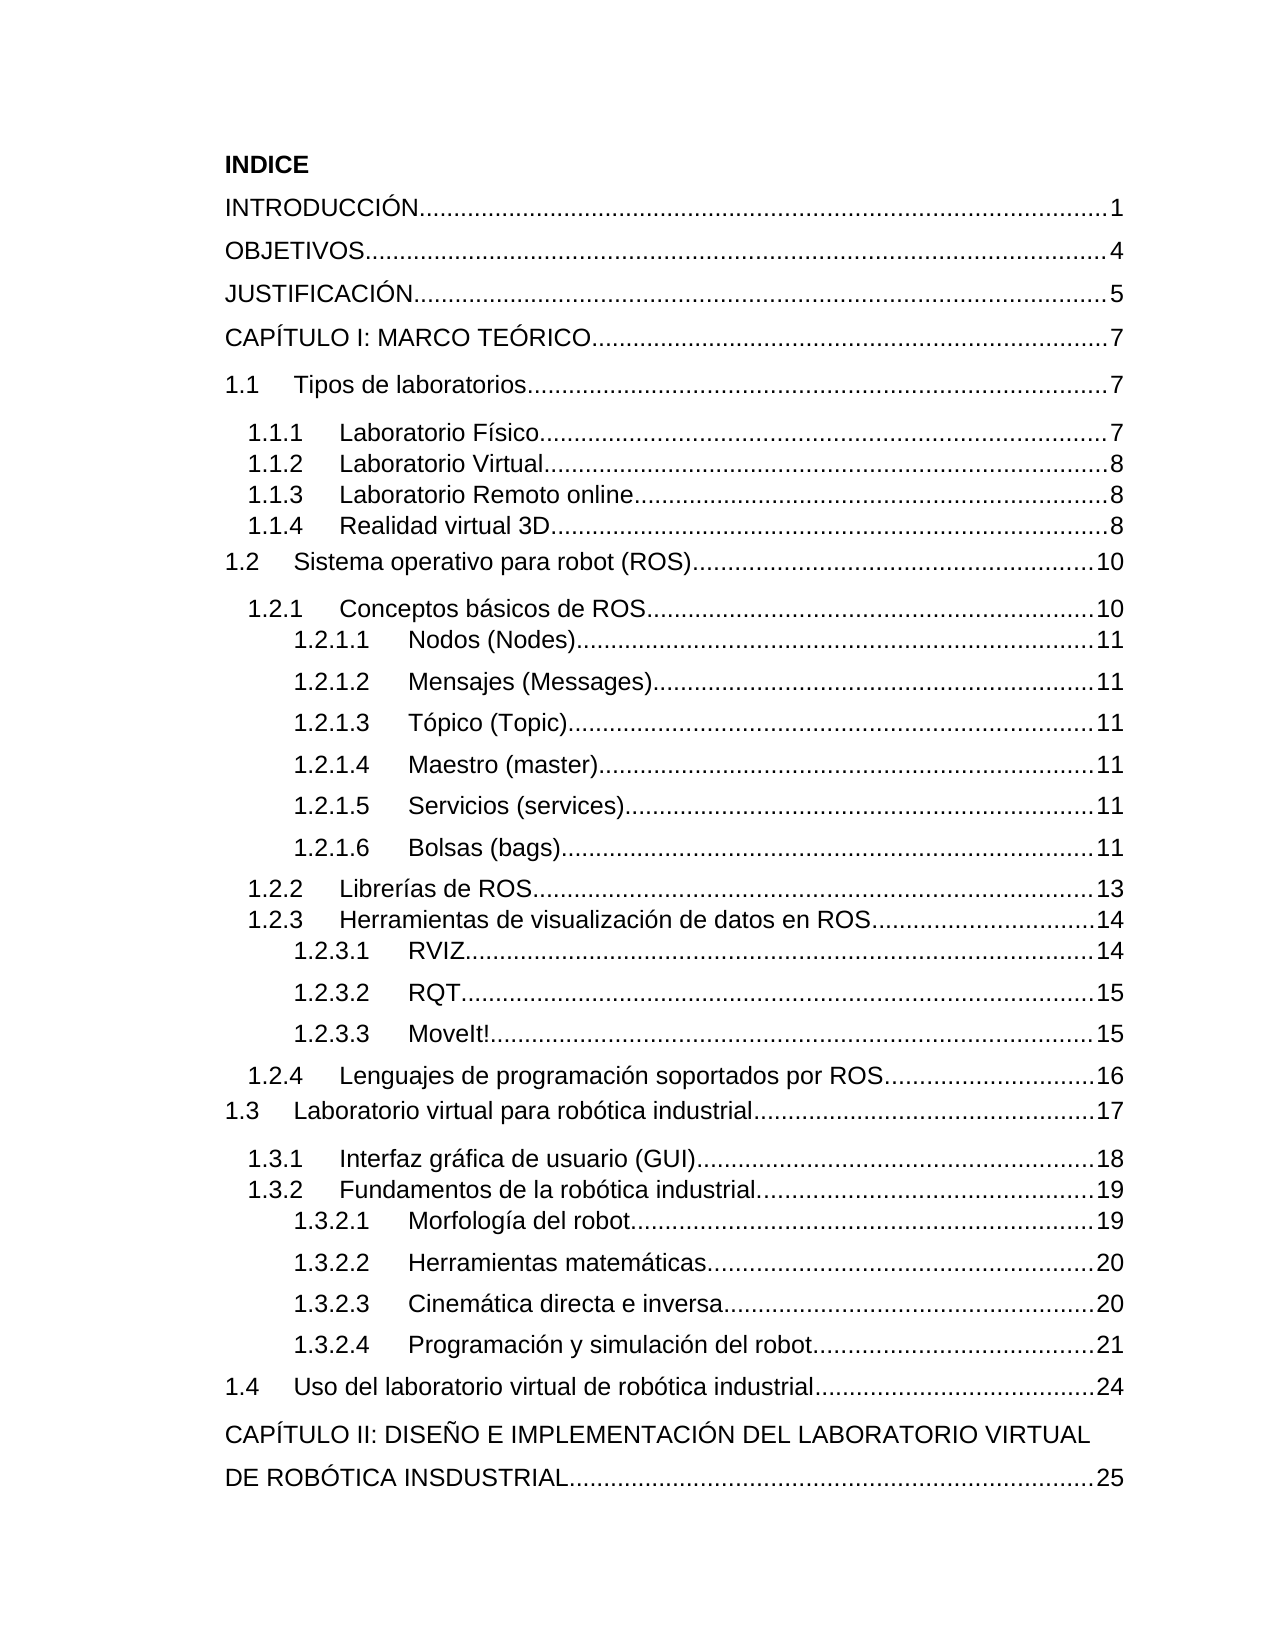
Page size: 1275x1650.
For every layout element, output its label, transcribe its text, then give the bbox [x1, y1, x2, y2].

text 1.1.4 Realidad virtual 3D 8 [247, 511, 1125, 540]
text 1.3.2.1 Morfología del robot 19 [293, 1206, 1125, 1235]
text 1.3.2.3 Cinemática directa e inversa 20 [293, 1289, 1125, 1318]
text 1.1.3 Laboratorio Remoto online 8 [247, 480, 1125, 509]
text 1.2.3.1 RVIZ 14 [293, 936, 1125, 965]
text 1.2.2 Librerías de ROS 13 [247, 874, 1125, 903]
text 1.3.2.4 Programación y simulación del robot 21 [293, 1330, 1125, 1359]
text 1.2.3 Herramientas de visualización de datos en ROS 14 [247, 905, 1125, 934]
text 1.1.1 Laboratorio Físico 7 [247, 418, 1125, 447]
text 1.2.1.3 Tópico (Topic) 11 [293, 708, 1125, 737]
text CAPÍTULO II: DISEÑO E IMPLEMENTACIÓN DEL LABORATORIO VIRTUAL DE ROBÓTICA INSDUSTRIAL 25 [224, 1419, 1125, 1491]
text 1.3.1 Interfaz gráfica de usuario (GUI) 18 [247, 1144, 1125, 1173]
text 1.2 Sistema operativo para robot (ROS) 10 [224, 547, 1125, 575]
text 1.2.1.5 Servicios (services) 11 [293, 791, 1125, 820]
text 1.3.2 Fundamentos de la robótica industrial. 19 [247, 1175, 1125, 1204]
text INTRODUCCIÓN 1 [224, 193, 1125, 222]
text OBJETIVOS 4 [224, 236, 1125, 265]
text 1.1.2 Laboratorio Virtual 8 [247, 449, 1125, 478]
text JUSTIFICACIÓN 5 [224, 279, 1125, 308]
text 1.2.3.3 MoveIt! 15 [293, 1019, 1125, 1048]
text 1.3.2.2 Herramientas matemáticas 20 [293, 1247, 1125, 1276]
text CAPÍTULO I: MARCO TEÓRICO 7 [224, 322, 1125, 351]
text 1.4 Uso del laboratorio virtual de robótica industrial 24 [224, 1372, 1125, 1401]
text 1.3 Laboratorio virtual para robótica industrial 17 [224, 1096, 1125, 1125]
text 1.2.1 Conceptos básicos de ROS 10 [247, 594, 1125, 623]
text INDICE [224, 150, 1125, 179]
text 1.2.4 Lenguajes de programación soportados por ROS 16 [247, 1061, 1125, 1089]
text 1.2.1.6 Bolsas (bags) 11 [293, 833, 1125, 861]
text 1.2.3.2 RQT 15 [293, 978, 1125, 1006]
text 1.2.1.2 Mensajes (Messages) 11 [293, 667, 1125, 696]
text 1.2.1.1 Nodos (Nodes) 11 [293, 625, 1125, 654]
text 1.1 Tipos de laboratorios 7 [224, 370, 1125, 399]
text 1.2.1.4 Maestro (master) 11 [293, 750, 1125, 778]
